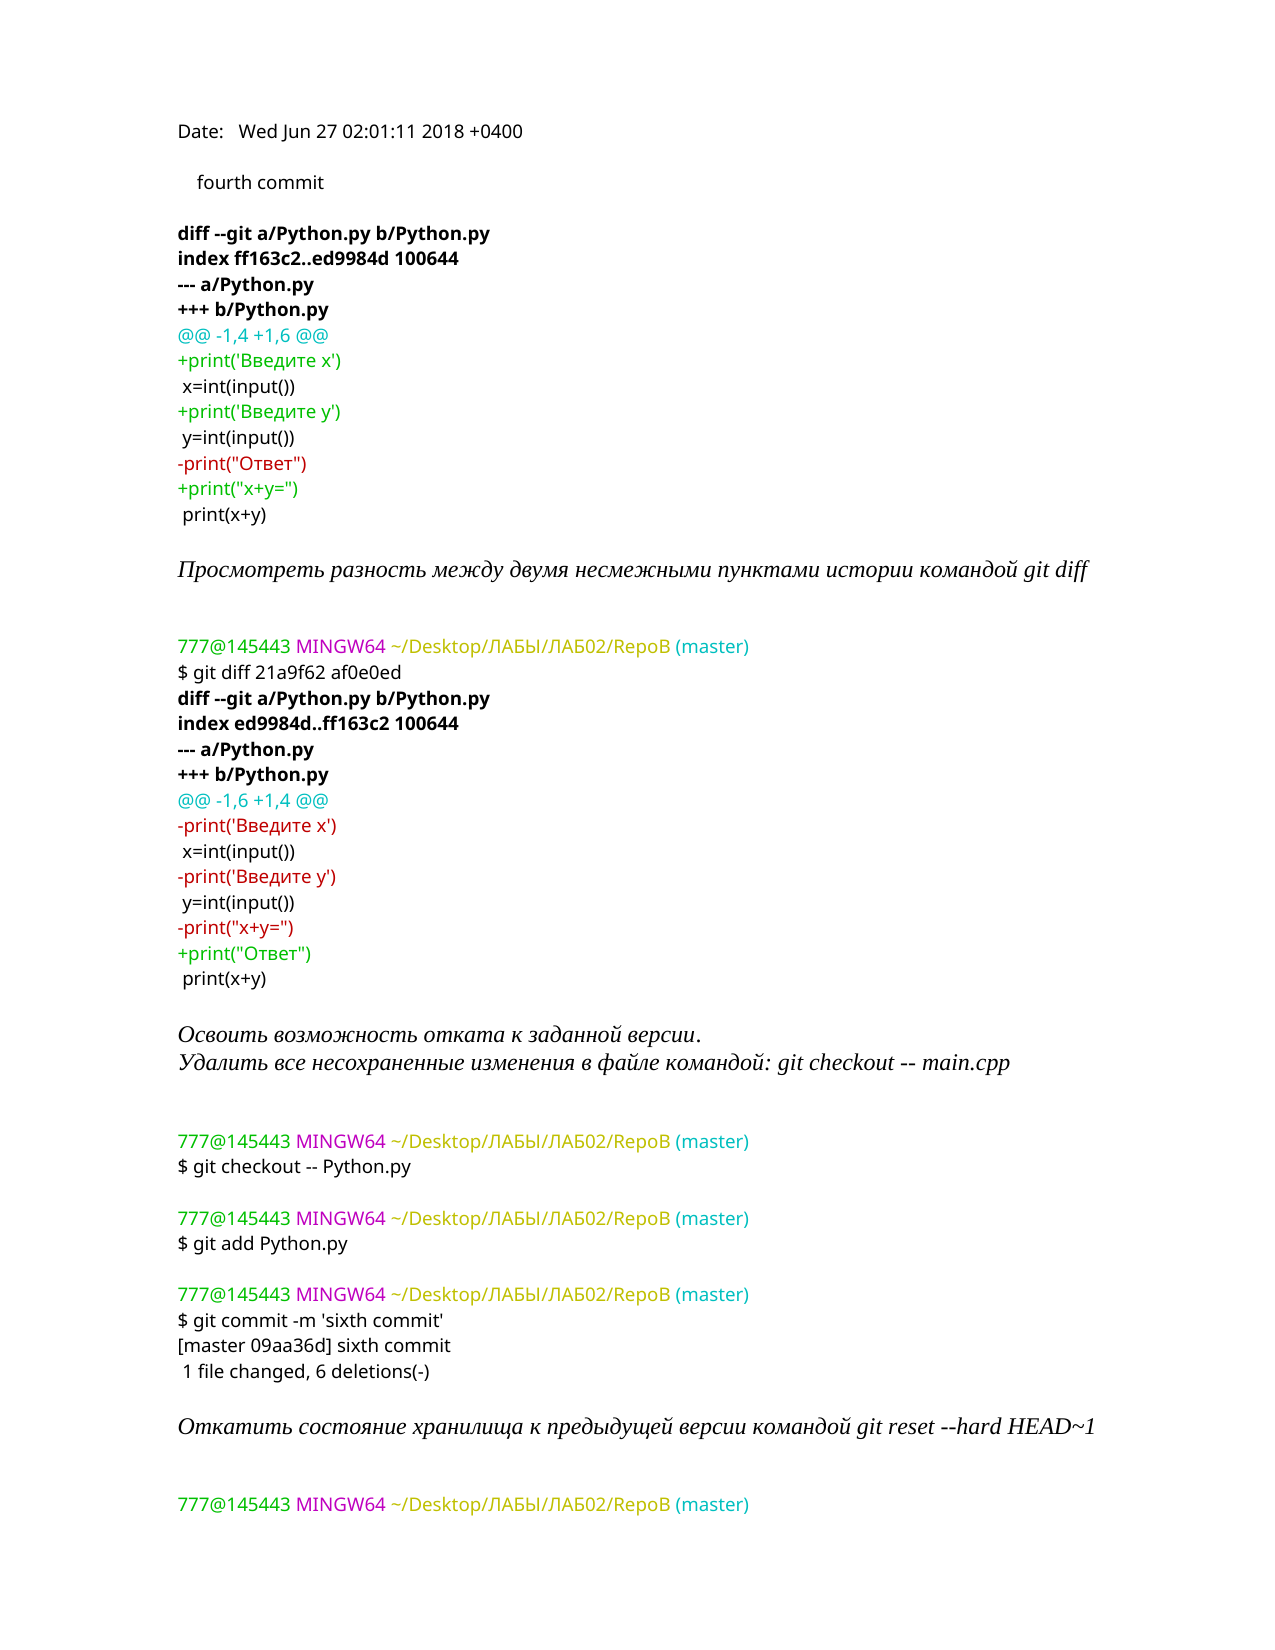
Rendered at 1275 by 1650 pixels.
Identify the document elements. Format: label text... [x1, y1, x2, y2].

text -print('Введите y') [177, 863, 1186, 889]
text -print('Введите x') [177, 812, 1186, 838]
text $ git commit -m 'sixth commit' [177, 1307, 1186, 1332]
text -print("Ответ") [177, 450, 1186, 475]
text --- a/Python.py [177, 736, 1186, 761]
text index ed9984d..ff163c2 100644 [177, 710, 1186, 736]
text Date: Wed Jun 27 02:01:11 2018 +0400 [177, 118, 1186, 144]
text +++ b/Python.py [177, 761, 1186, 787]
text [master 09aa36d] sixth commit [177, 1332, 1186, 1358]
text --- a/Python.py [177, 271, 1186, 297]
text +print("Ответ") [177, 940, 1186, 966]
text $ git checkout -- Python.py [177, 1154, 1186, 1179]
text +print("x+y=") [177, 475, 1186, 501]
text print(x+y) [177, 501, 1186, 526]
text +print('Введите y') [177, 399, 1186, 424]
text index ff163c2..ed9984d 100644 [177, 246, 1186, 271]
text y=int(input()) [177, 424, 1186, 450]
text 1 file changed, 6 deletions(-) [177, 1358, 1186, 1383]
text Просмотреть разность между двумя несмежными пунктами истории командой git diff [177, 555, 1186, 583]
text 777@145443 MINGW64 ~/Desktop/ЛАБЫ/ЛАБ02/RepoB (master) [177, 1128, 1186, 1154]
text diff --git a/Python.py b/Python.py [177, 685, 1186, 710]
text 777@145443 MINGW64 ~/Desktop/ЛАБЫ/ЛАБ02/RepoB (master) [177, 634, 1186, 659]
text +print('Введите x') [177, 348, 1186, 373]
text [177, 1491, 1186, 1516]
text @@ -1,6 +1,4 @@ [177, 787, 1186, 812]
text x=int(input()) [177, 373, 1186, 399]
text print(x+y) [177, 966, 1186, 991]
text $ git diff 21a9f62 af0e0ed [177, 659, 1186, 685]
text $ git add Python.py [177, 1230, 1186, 1256]
text 777@145443 MINGW64 ~/Desktop/ЛАБЫ/ЛАБ02/RepoB (master) [177, 1281, 1186, 1307]
text 777@145443 MINGW64 ~/Desktop/ЛАБЫ/ЛАБ02/RepoB (master) [177, 1205, 1186, 1230]
text -print("x+y=") [177, 914, 1186, 940]
text diff --git a/Python.py b/Python.py [177, 220, 1186, 246]
text Удалить все несохраненные изменения в файле командой: git checkout -- main.cpp [177, 1047, 1186, 1075]
text fourth commit [177, 169, 1186, 195]
text x=int(input()) [177, 838, 1186, 863]
text Откатить состояние хранилища к предыдущей версии командой git reset --hard HEAD~1 [177, 1412, 1186, 1440]
text y=int(input()) [177, 889, 1186, 914]
text @@ -1,4 +1,6 @@ [177, 322, 1186, 348]
text +++ b/Python.py [177, 297, 1186, 322]
text Освоить возможность отката к заданной версии. [177, 1020, 1186, 1047]
